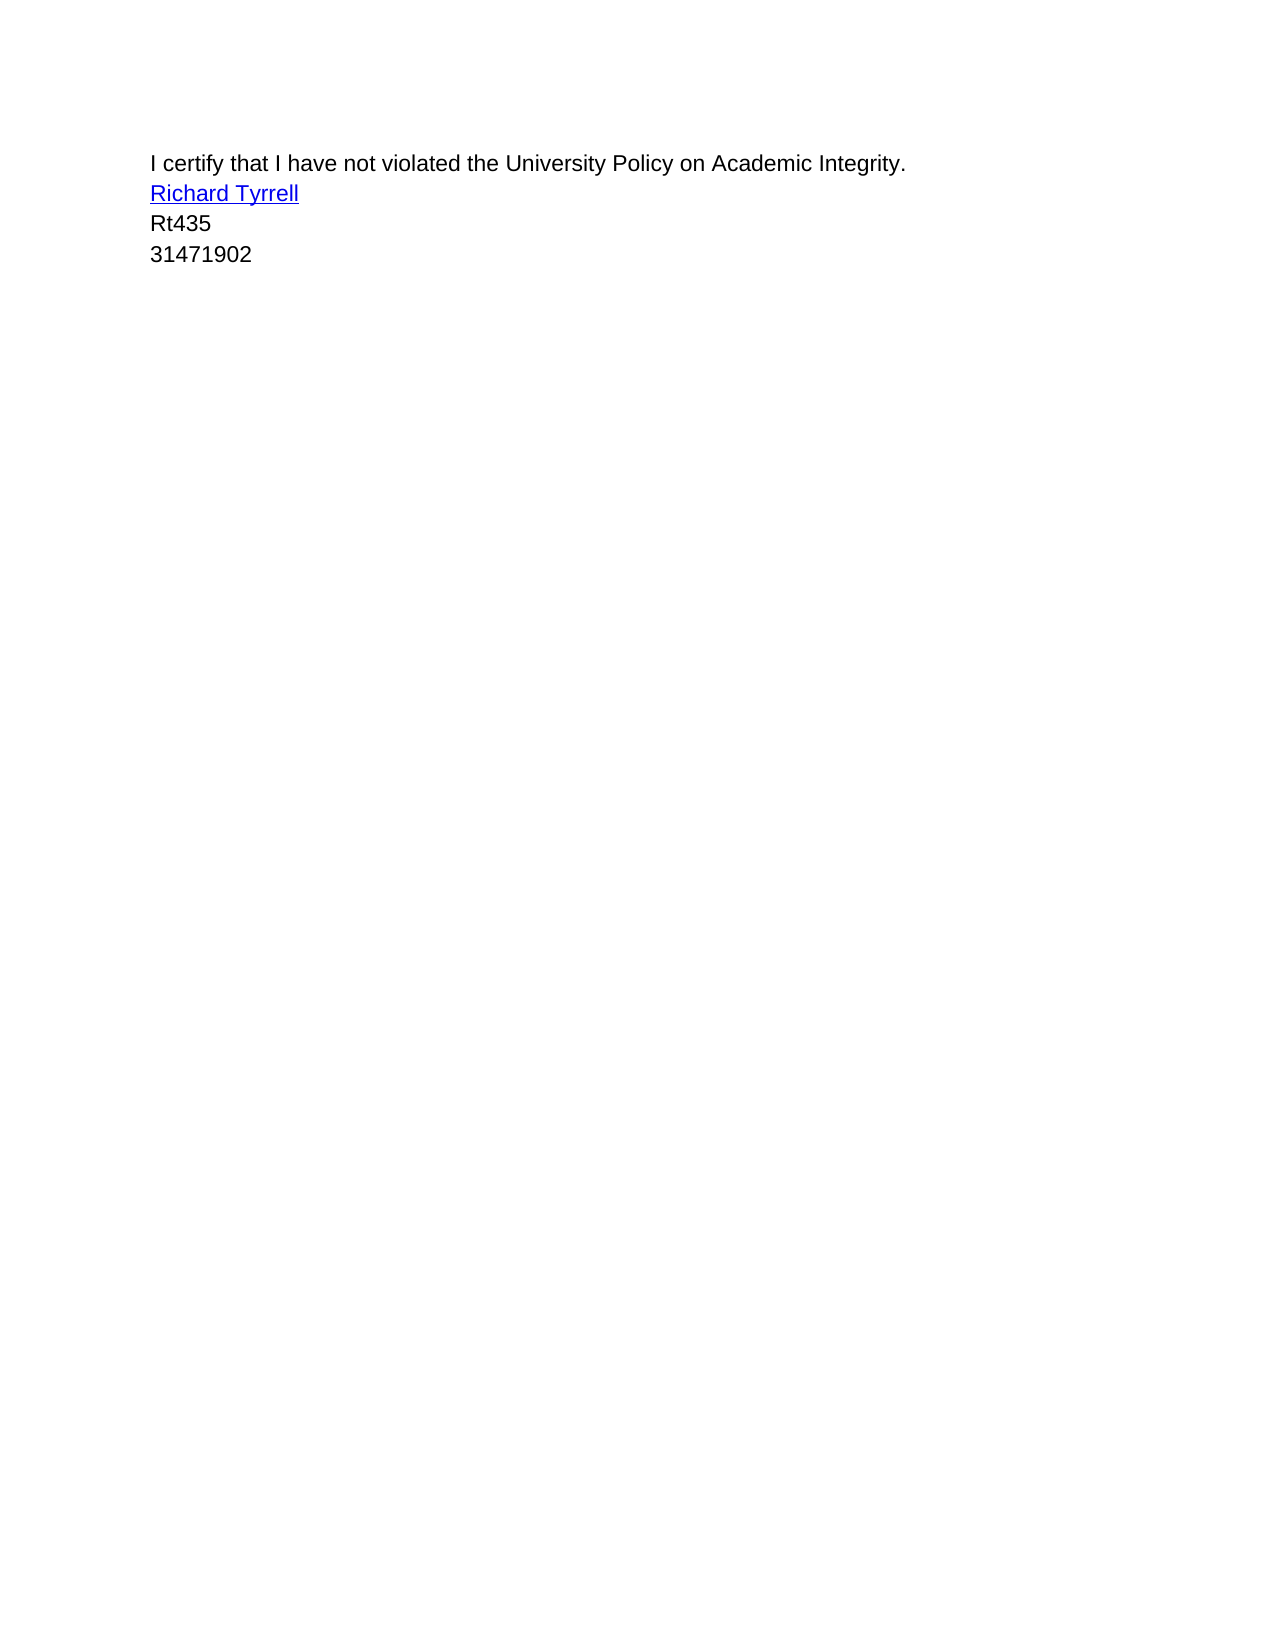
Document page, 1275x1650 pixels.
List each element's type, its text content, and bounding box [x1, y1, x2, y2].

text Richard Tyrrell [150, 180, 1125, 207]
text Rt435 [150, 210, 1125, 237]
text 31471902 [150, 241, 1125, 267]
text I certify that I have not violated the University Policy on Academic Integrity. [150, 150, 1125, 176]
